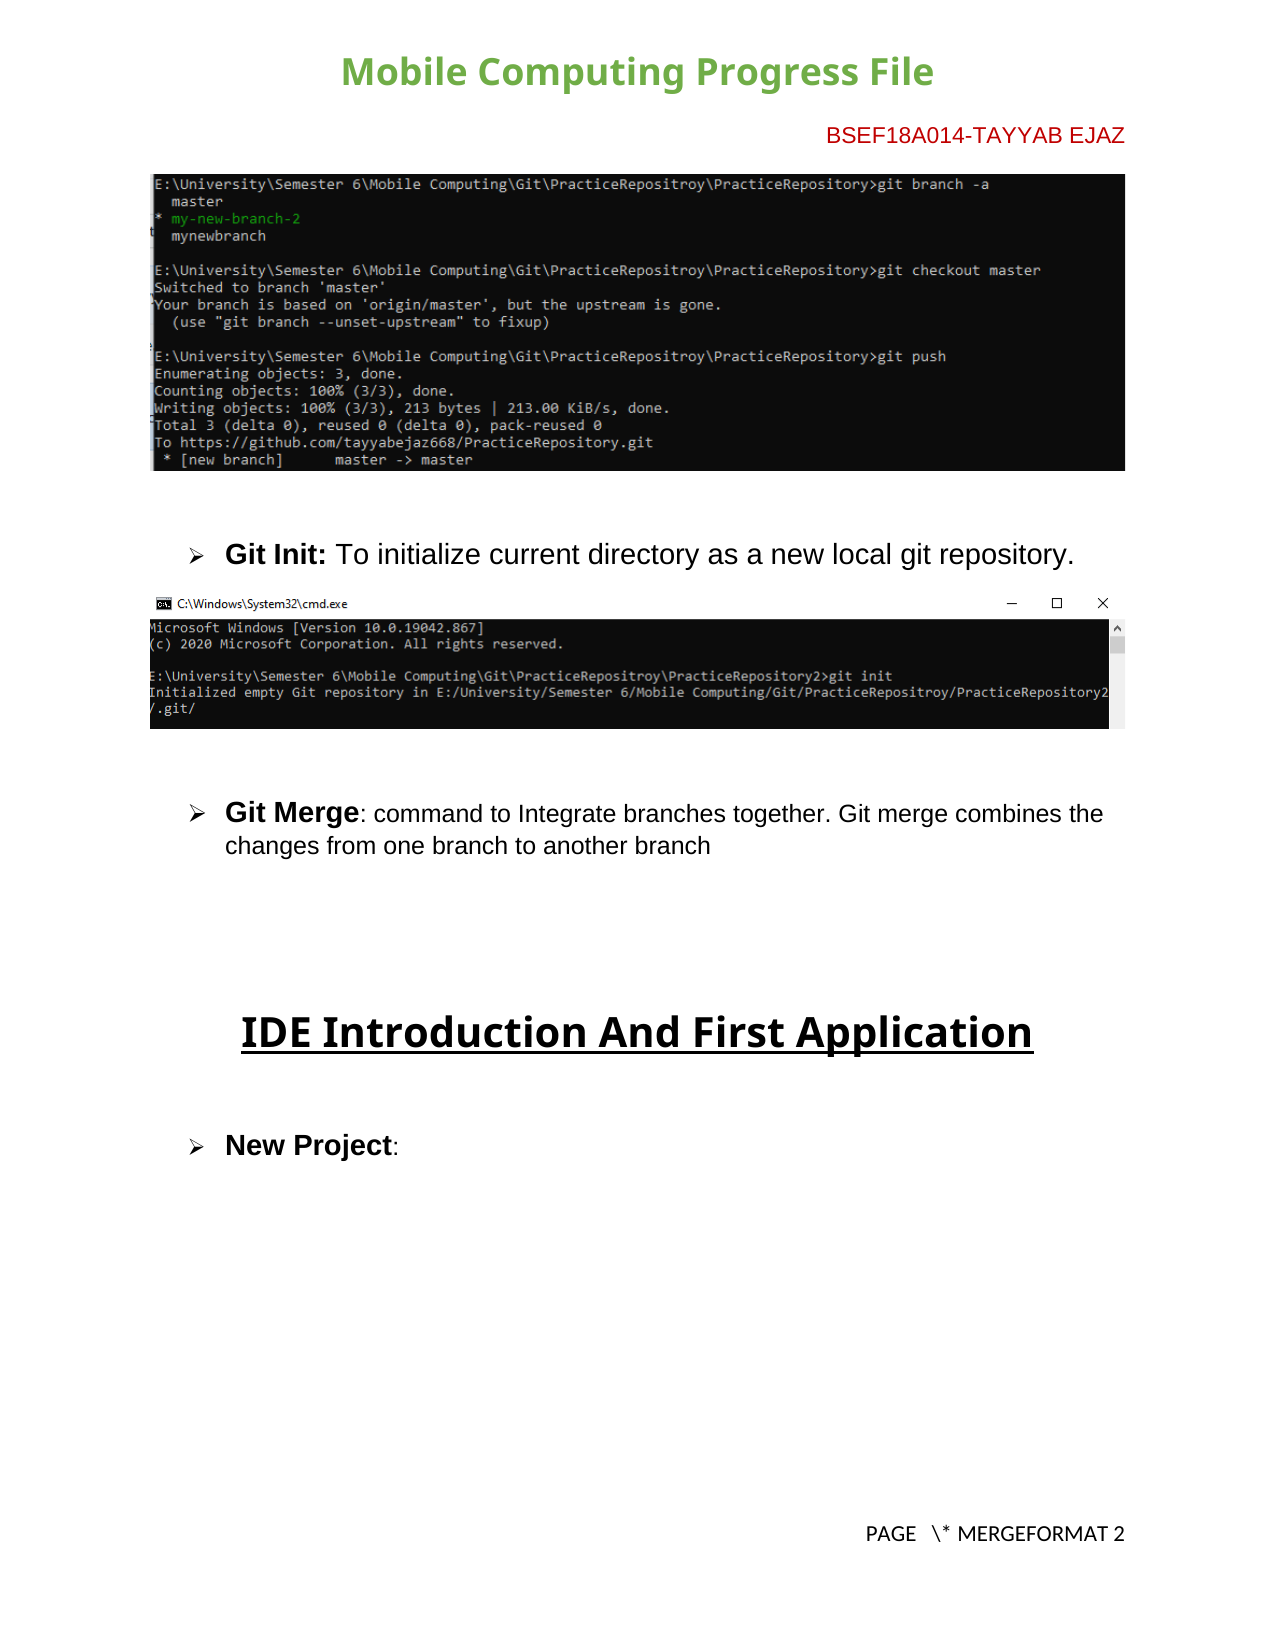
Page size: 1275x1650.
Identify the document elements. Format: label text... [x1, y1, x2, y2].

picture [150, 589, 1125, 729]
list New Project: [187, 1127, 1125, 1161]
list Git Merge: command to Integrate branches together. Git merge combines the changes from one branch to another branch [187, 795, 1125, 859]
list Git Init: To initialize current directory as a new local git repository. [187, 537, 1125, 570]
text IDE Introduction And First Application [150, 1003, 1125, 1059]
picture [150, 174, 1125, 471]
